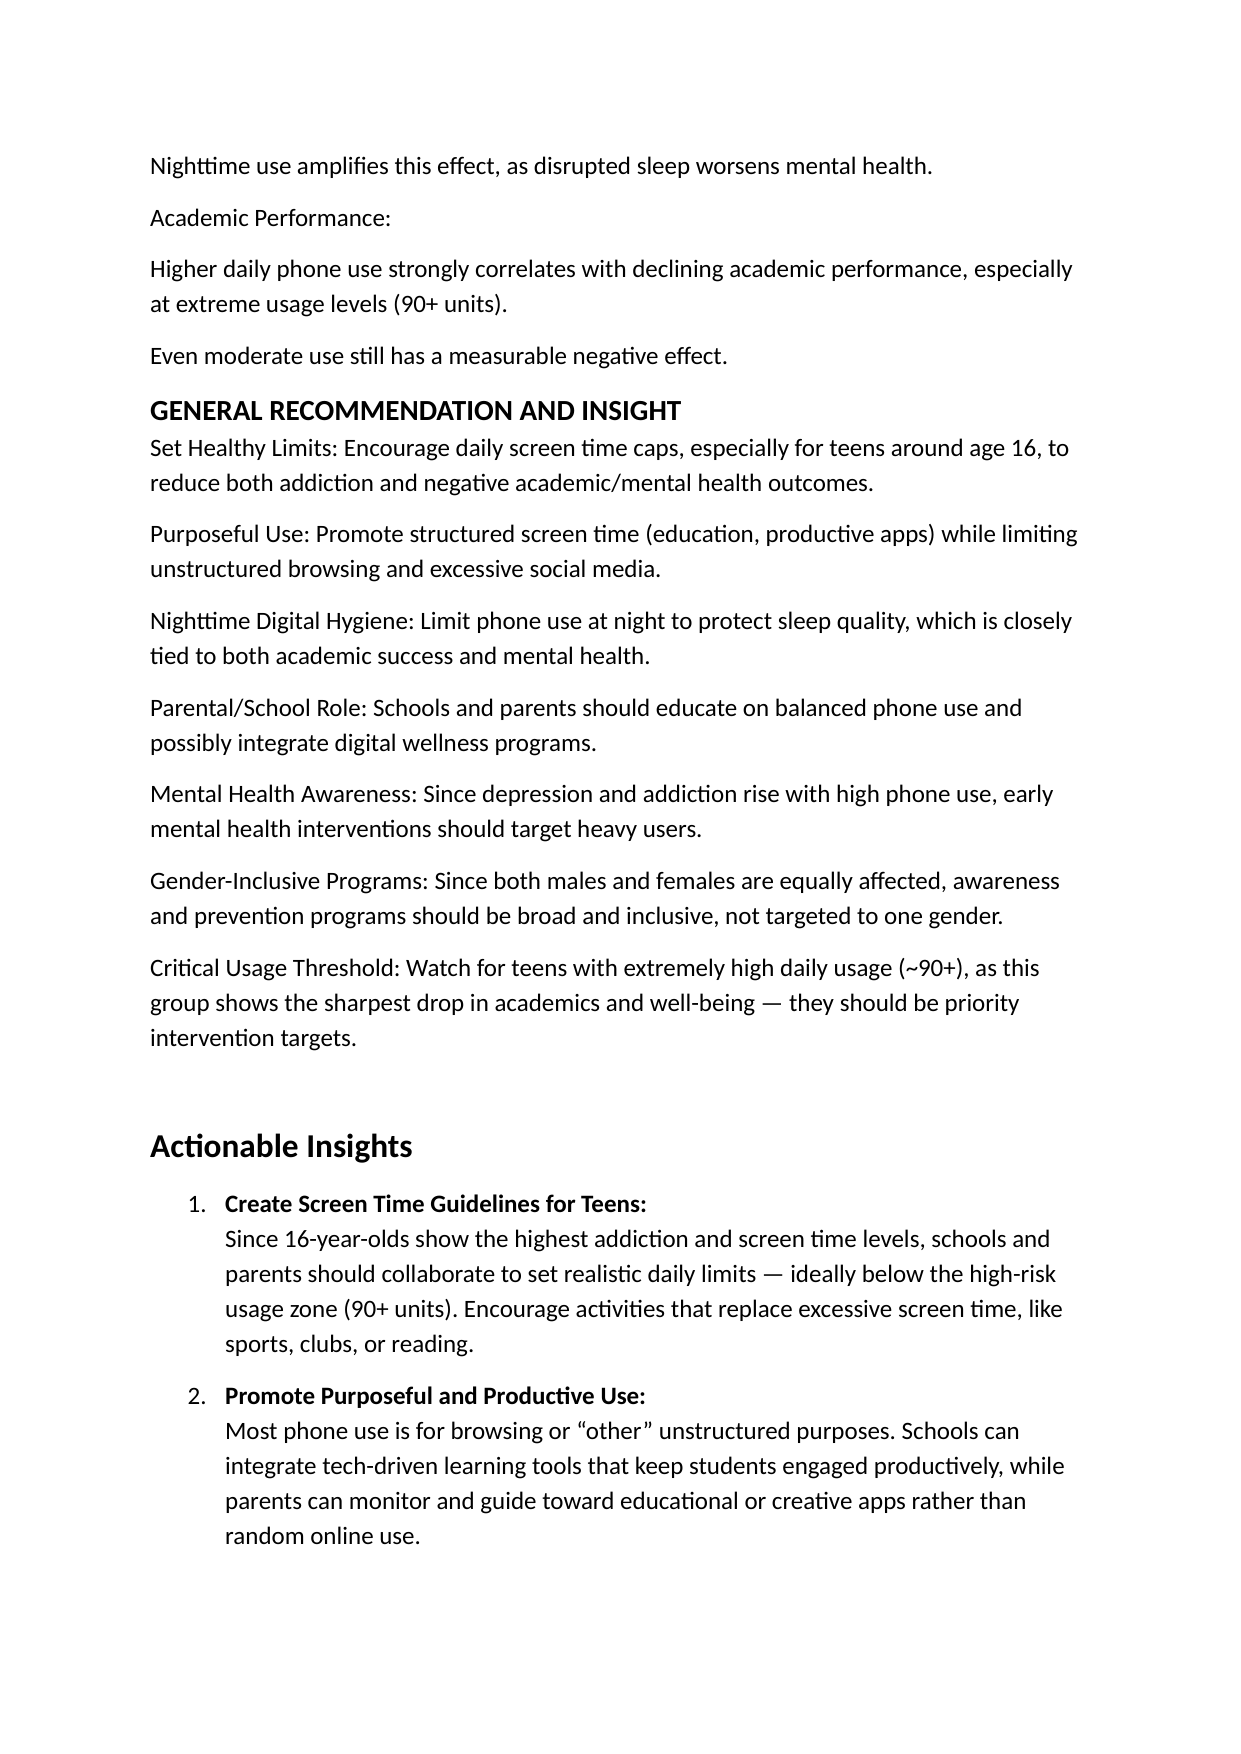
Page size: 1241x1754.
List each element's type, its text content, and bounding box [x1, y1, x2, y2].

text Nighttime use amplifies this effect, as disrupted sleep worsens mental health. [150, 150, 1090, 181]
list Create Screen Time Guidelines for Teens: Since 16-year-olds show the highest addiction and screen time levels, schools and parents should collaborate to set realistic daily limits — ideally below the high-risk usage zone (90+ units). Encourage activities that replace excessive screen time, like sports, clubs, or reading. [187, 1188, 1090, 1359]
text GENERAL RECOMMENDATION AND INSIGHT Set Healthy Limits: Encourage daily screen time caps, especially for teens around age 16, to reduce both addiction and negative academic/mental health outcomes. [150, 392, 1090, 497]
list Promote Purposeful and Productive Use: Most phone use is for browsing or “other” unstructured purposes. Schools can integrate tech-driven learning tools that keep students engaged productively, while parents can monitor and guide toward educational or creative apps rather than random online use. [187, 1380, 1090, 1551]
text Even moderate use still has a measurable negative effect. [150, 340, 1090, 371]
text Parental/School Role: Schools and parents should educate on balanced phone use and possibly integrate digital wellness programs. [150, 692, 1090, 757]
text Academic Performance: [150, 202, 1090, 232]
text Mental Health Awareness: Since depression and addiction rise with high phone use, early mental health interventions should target heavy users. [150, 778, 1090, 844]
text Critical Usage Threshold: Watch for teens with extremely high daily usage (~90+), as this group shows the sharpest drop in academics and well-being — they should be priority intervention targets. [150, 952, 1090, 1052]
text Higher daily phone use strongly correlates with declining academic performance, especially at extreme usage levels (90+ units). [150, 253, 1090, 319]
text Actionable Insights [150, 1125, 1090, 1166]
text Nighttime Digital Hygiene: Limit phone use at night to protect sleep quality, which is closely tied to both academic success and mental health. [150, 605, 1090, 671]
text Purposeful Use: Promote structured screen time (education, productive apps) while limiting unstructured browsing and excessive social media. [150, 518, 1090, 584]
text Gender-Inclusive Programs: Since both males and females are equally affected, awareness and prevention programs should be broad and inclusive, not targeted to one gender. [150, 865, 1090, 931]
